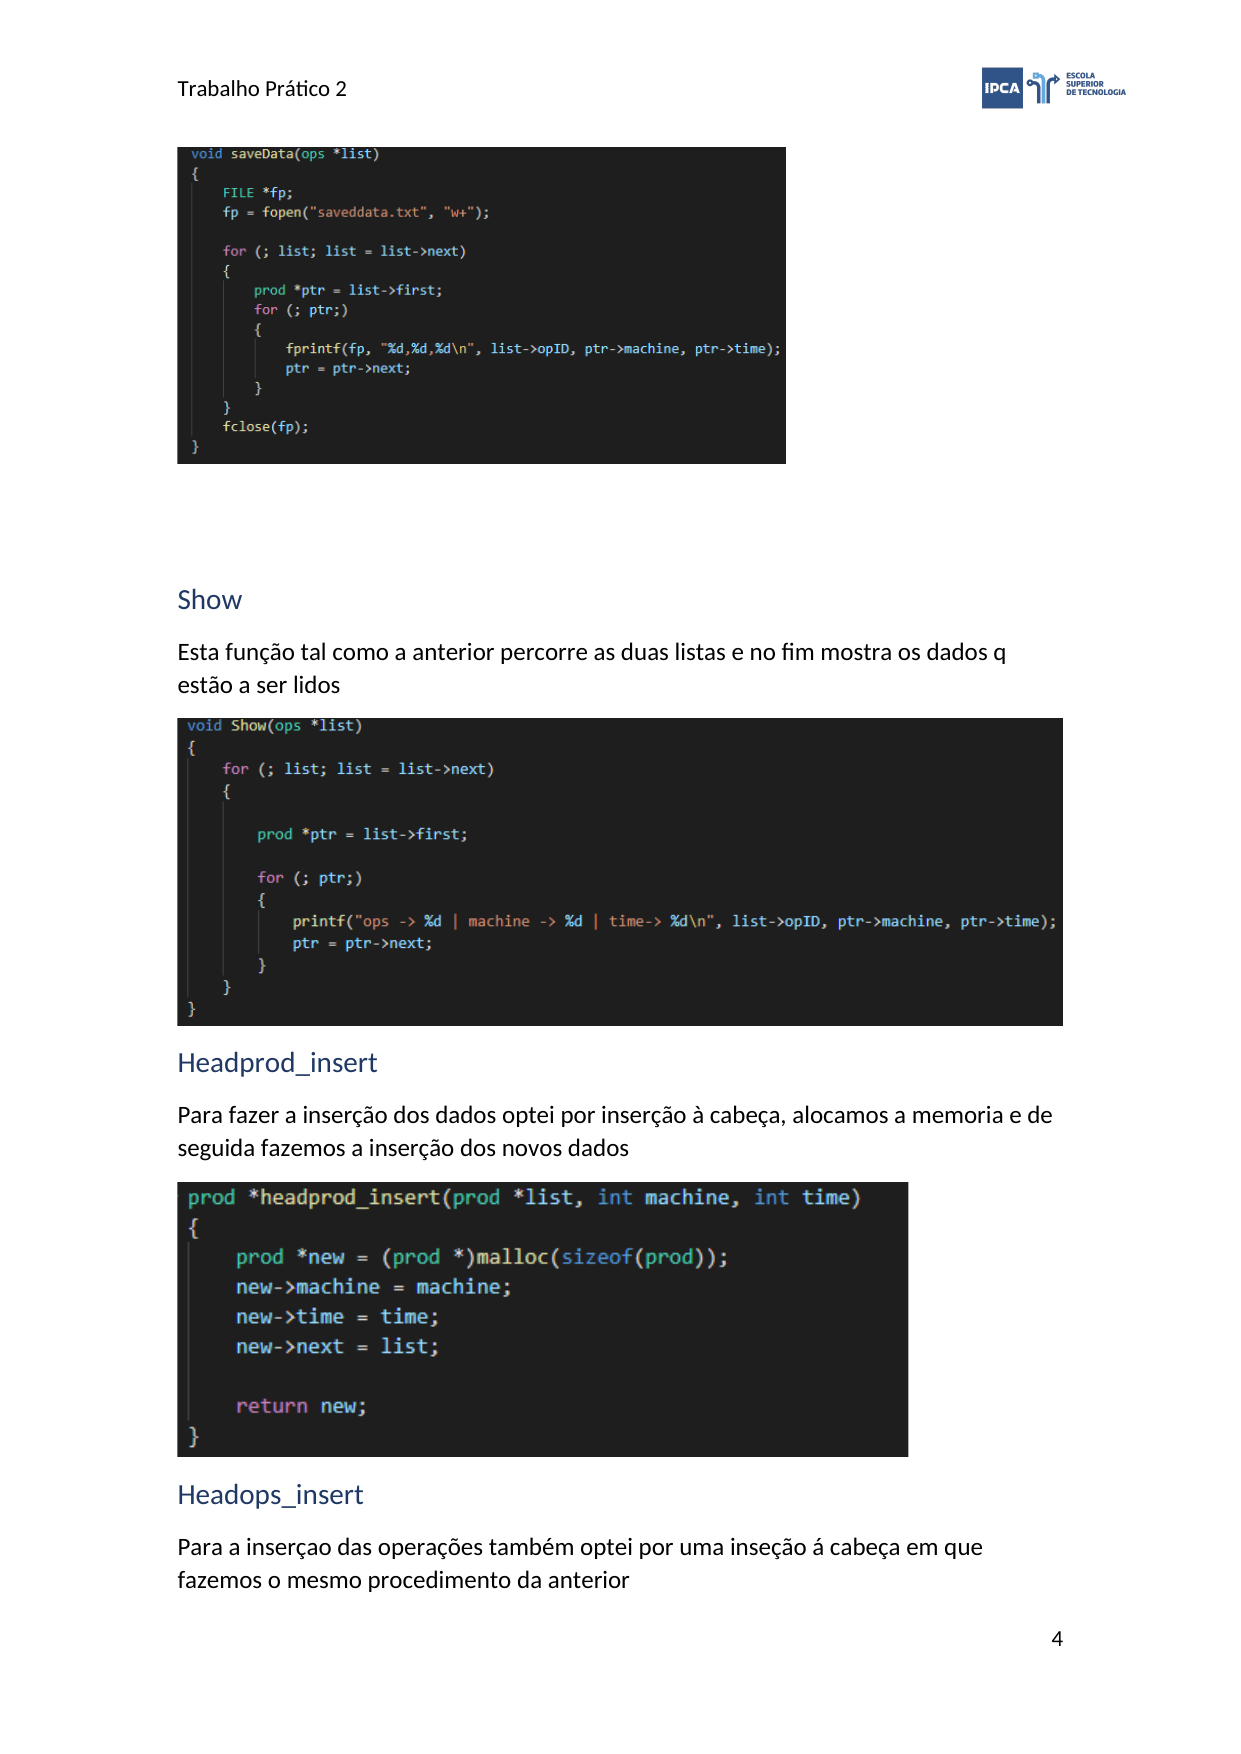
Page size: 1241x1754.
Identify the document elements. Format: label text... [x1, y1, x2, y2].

text Show [177, 581, 1063, 617]
picture [177, 1182, 909, 1457]
text Esta função tal como a anterior percorre as duas listas e no fim mostra os dados q estão a ser lidos [177, 636, 1063, 700]
text Headprod_insert [177, 1044, 1063, 1080]
picture [177, 718, 1063, 1026]
picture [974, 60, 1128, 114]
picture [177, 147, 786, 464]
text Para fazer a inserção dos dados optei por inserção à cabeça, alocamos a memoria e de seguida fazemos a inserção dos novos dados [177, 1099, 1063, 1163]
text Para a inserçao das operações também optei por uma inseção á cabeça em que fazemos o mesmo procedimento da anterior [177, 1531, 1063, 1594]
text Headops_insert [177, 1476, 1063, 1511]
